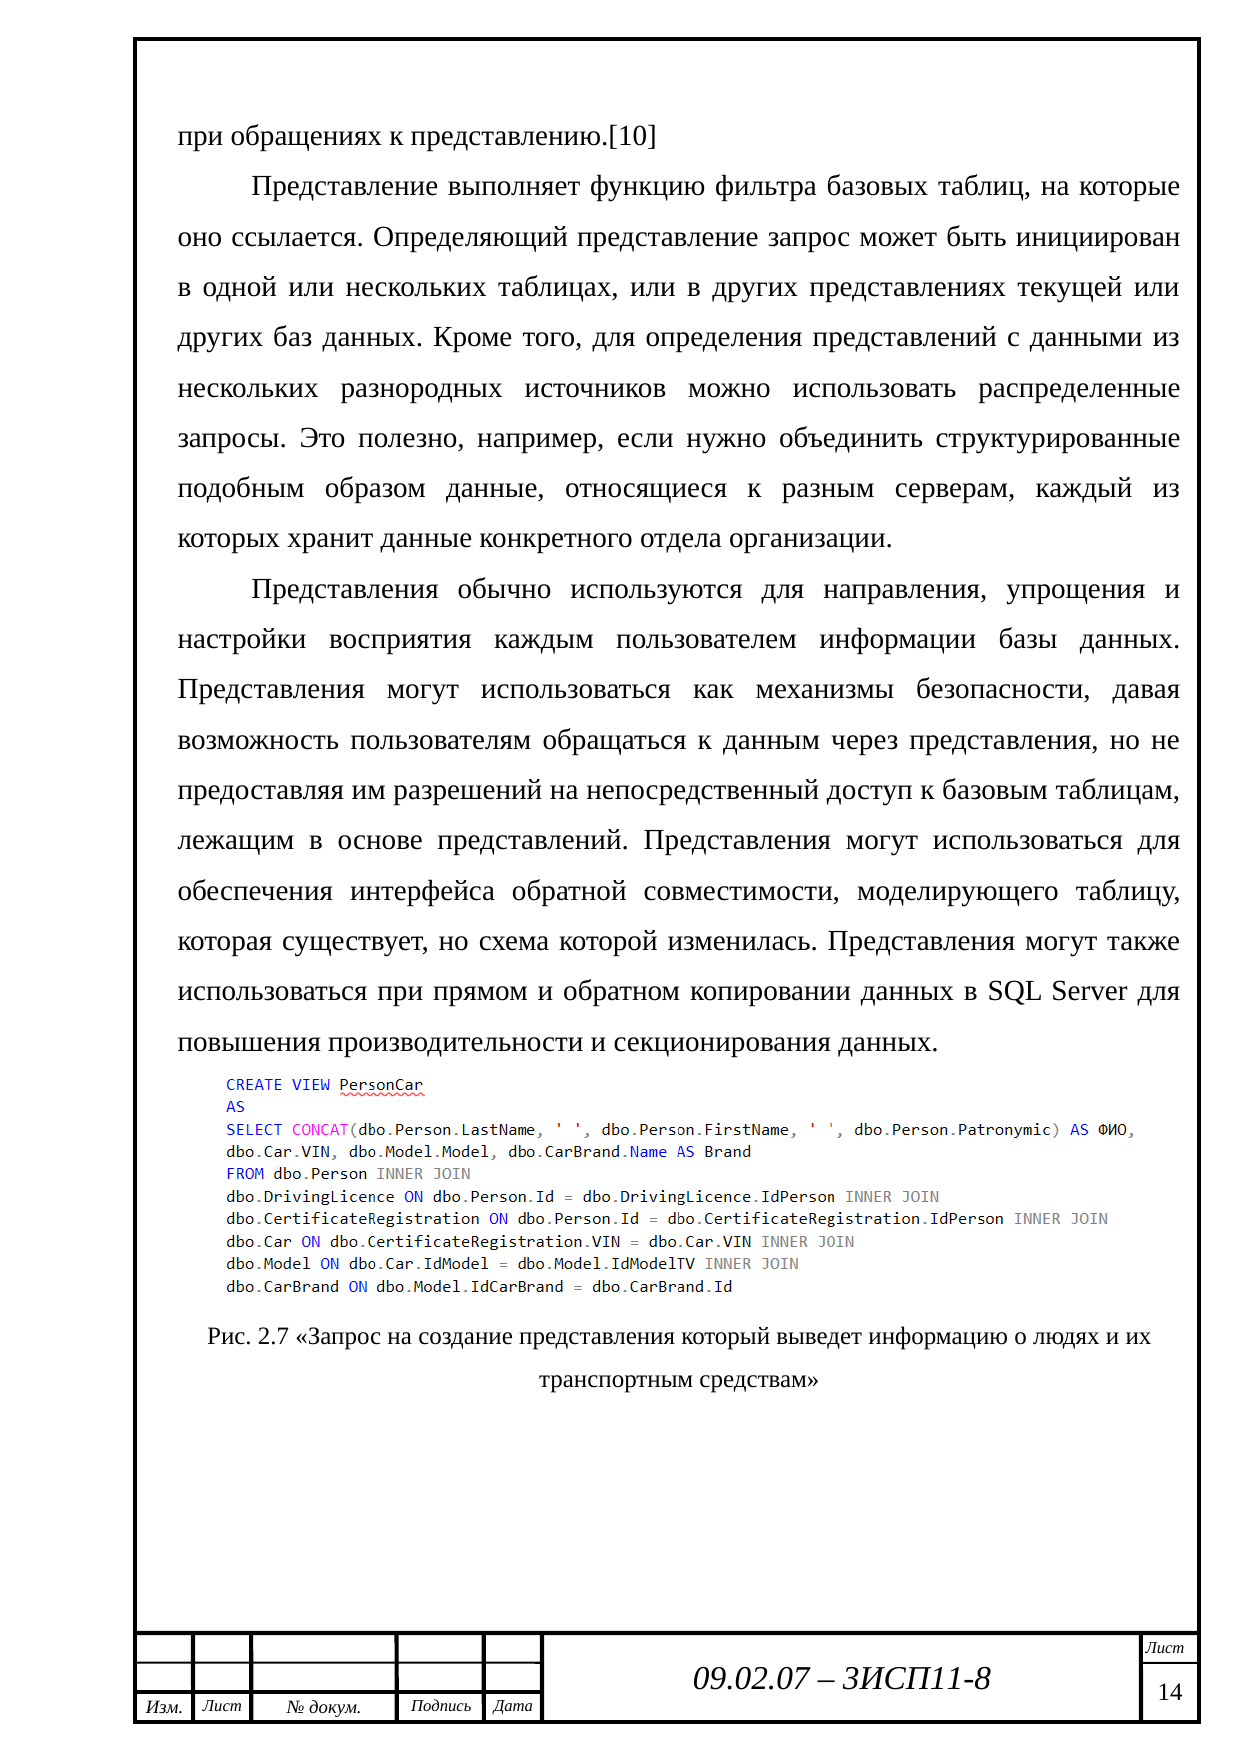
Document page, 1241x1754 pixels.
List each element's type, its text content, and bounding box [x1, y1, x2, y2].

text Представление выполняет функцию фильтра базовых таблиц, на которые оно ссылается. Определяющий представление запрос может быть инициирован в одной или нескольких таблицах, или в других представлениях текущей или других баз данных. Кроме того, для определения представлений с данными из нескольких разнородных источников можно использовать распределенные запросы. Это полезно, например, если нужно объединить структурированные подобным образом данные, относящиеся к разным серверам, каждый из которых хранит данные конкретного отдела организации. [177, 168, 1181, 554]
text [177, 118, 1181, 152]
text Представления обычно используются для направления, упрощения и настройки восприятия каждым пользователем информации базы данных. Представления могут использоваться как механизмы безопасности, давая возможность пользователям обращаться к данным через представления, но не предоставляя им разрешений на непосредственный доступ к базовым таблицам, лежащим в основе представлений. Представления могут использоваться для обеспечения интерфейса обратной совместимости, моделирующего таблицу, которая существует, но схема которой изменилась. Представления могут также использоваться при прямом и обратном копировании данных в SQL Server для повышения производительности и секционирования данных. [177, 571, 1181, 1057]
text Рис. 2.7 «Запрос на создание представления который выведет информацию о людях и их транспортным средствам» [177, 1321, 1181, 1393]
picture [222, 1074, 1137, 1305]
